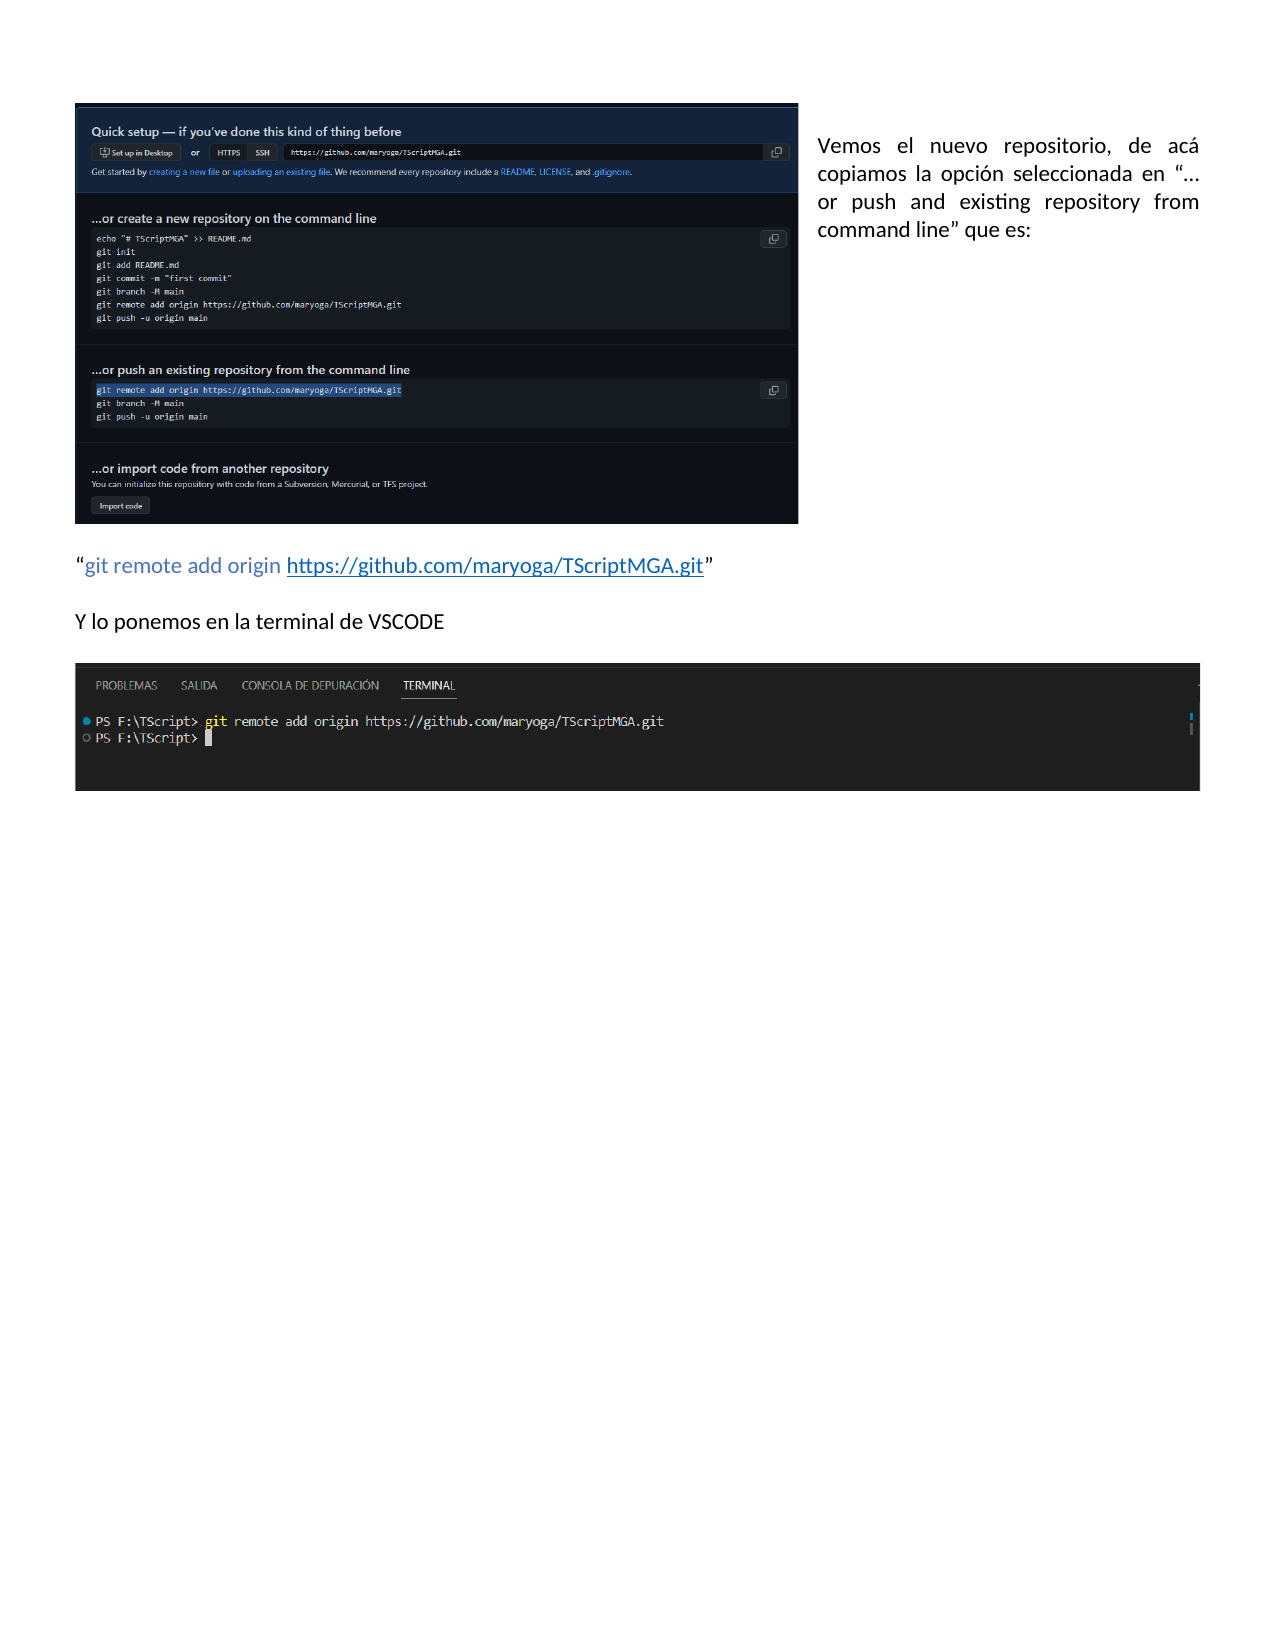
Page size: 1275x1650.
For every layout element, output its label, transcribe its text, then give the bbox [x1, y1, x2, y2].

picture [75, 103, 799, 524]
text “git remote add origin https://github.com/maryoga/TScriptMGA.git” [75, 551, 1200, 579]
text Y lo ponemos en la terminal de VSCODE [75, 607, 1200, 635]
text Vemos el nuevo repositorio, de acá copiamos la opción seleccionada en “…or push and existing repository from command line” que es: [799, 131, 1200, 243]
picture [75, 663, 1201, 791]
